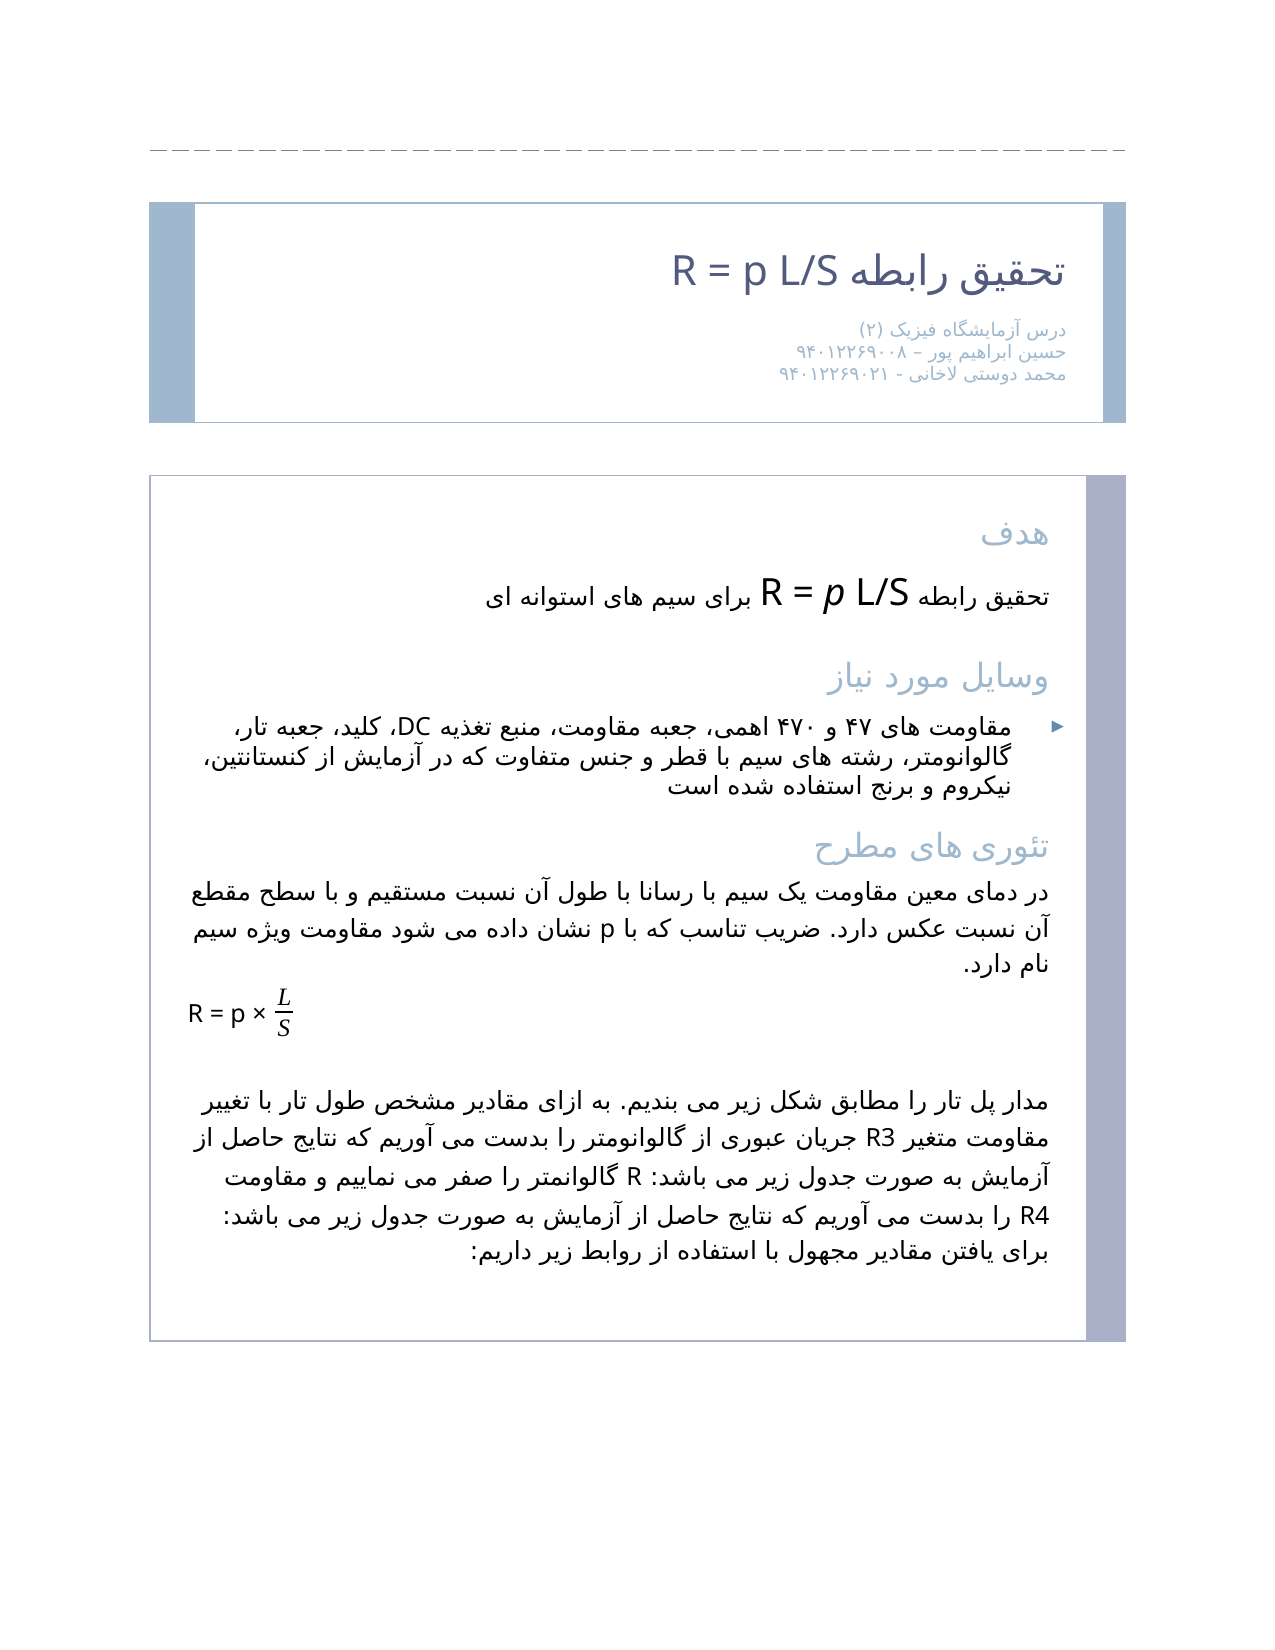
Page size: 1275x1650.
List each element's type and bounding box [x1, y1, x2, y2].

table_header [151, 476, 1086, 1340]
table_header [1088, 476, 1124, 1340]
table_header [150, 150, 1125, 177]
